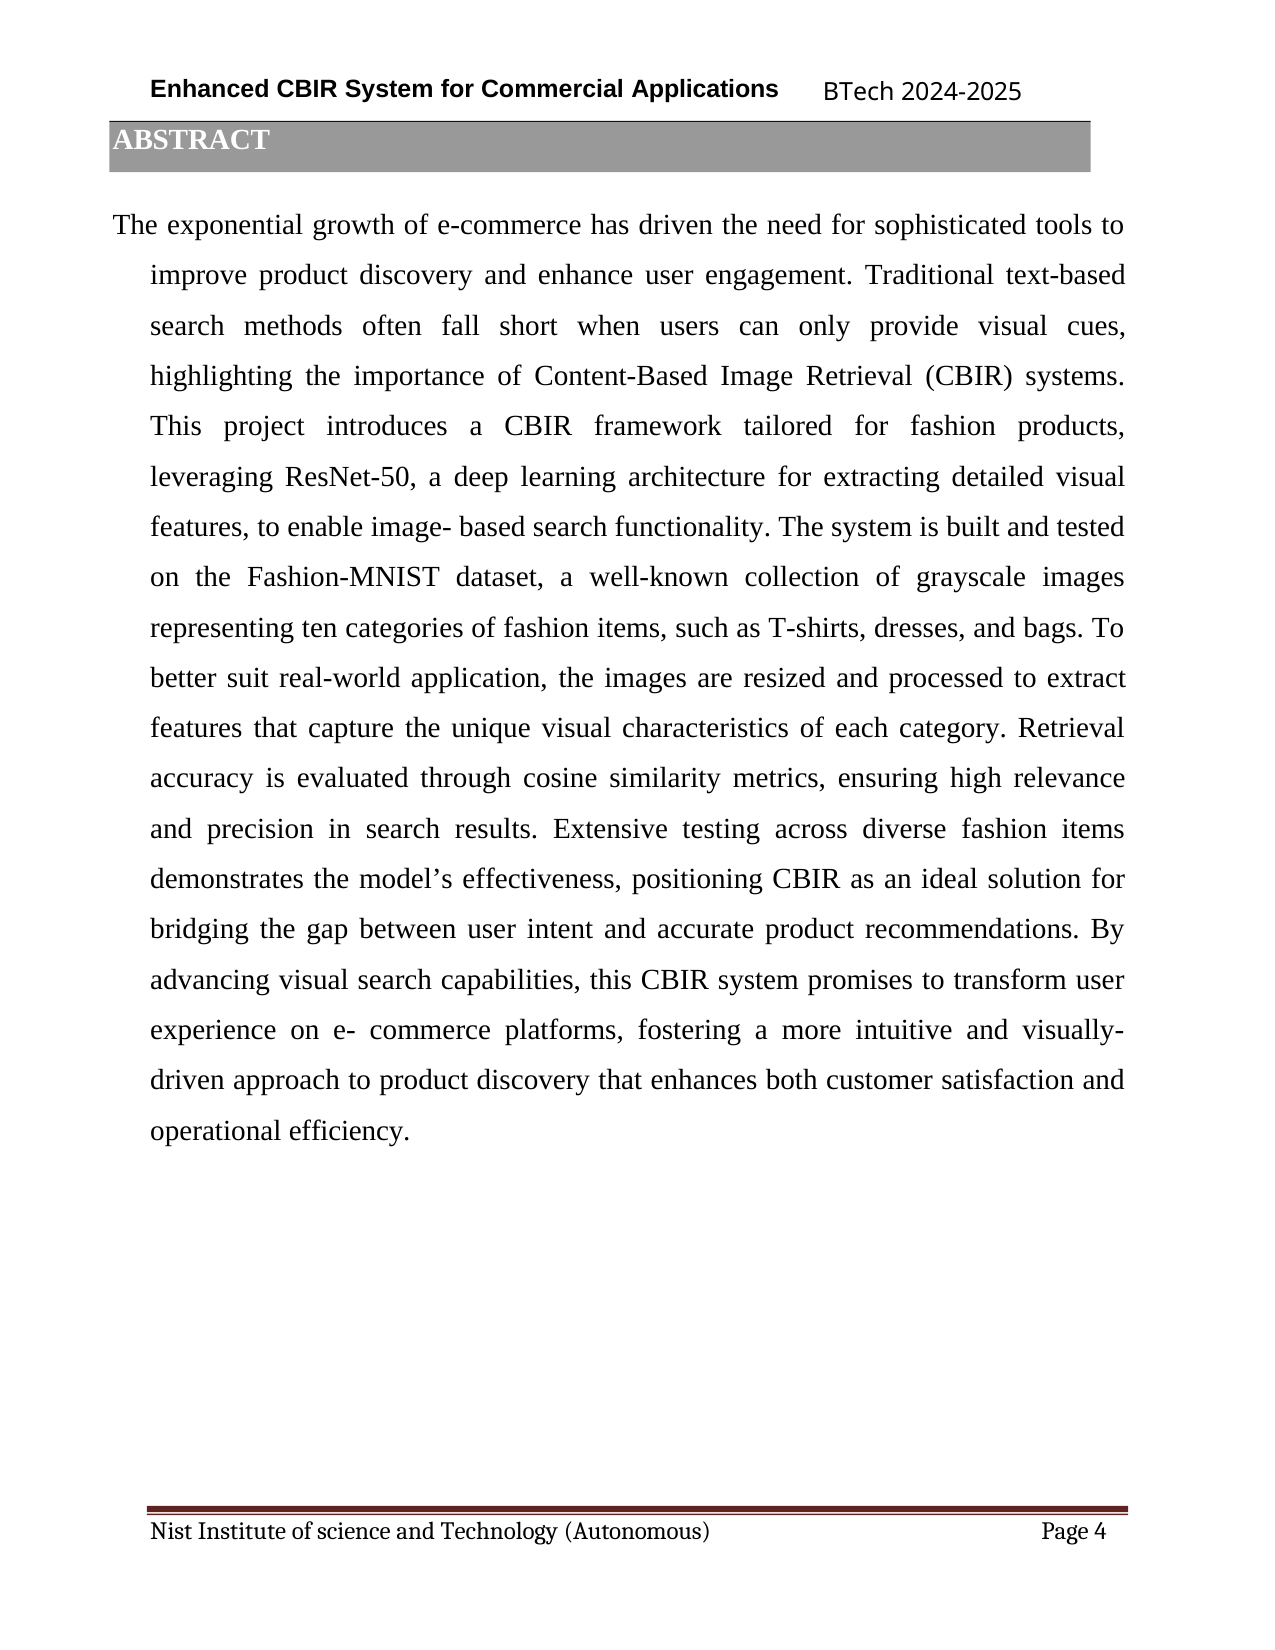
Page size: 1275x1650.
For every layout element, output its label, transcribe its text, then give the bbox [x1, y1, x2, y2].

text The exponential growth of e-commerce has driven the need for sophisticated tools to improve product discovery and enhance user engagement. Traditional text-based search methods often fall short when users can only provide visual cues, highlighting the importance of Content-Based Image Retrieval (CBIR) systems. This project introduces a CBIR framework tailored for fashion products, leveraging ResNet-50, a deep learning architecture for extracting detailed visual features, to enable image- based search functionality. The system is built and tested on the Fashion-MNIST dataset, a well-known collection of grayscale images representing ten categories of fashion items, such as T-shirts, dresses, and bags. To better suit real-world application, the images are resized and processed to extract features that capture the unique visual characteristics of each category. Retrieval accuracy is evaluated through cosine similarity metrics, ensuring high relevance and precision in search results. Extensive testing across diverse fashion items demonstrates the model’s effectiveness, positioning CBIR as an ideal solution for bridging the gap between user intent and accurate product recommendations. By advancing visual search capabilities, this CBIR system promises to transform user experience on e- commerce platforms, fostering a more intuitive and visually-driven approach to product discovery that enhances both customer satisfaction and operational efficiency. [112, 207, 1126, 1146]
